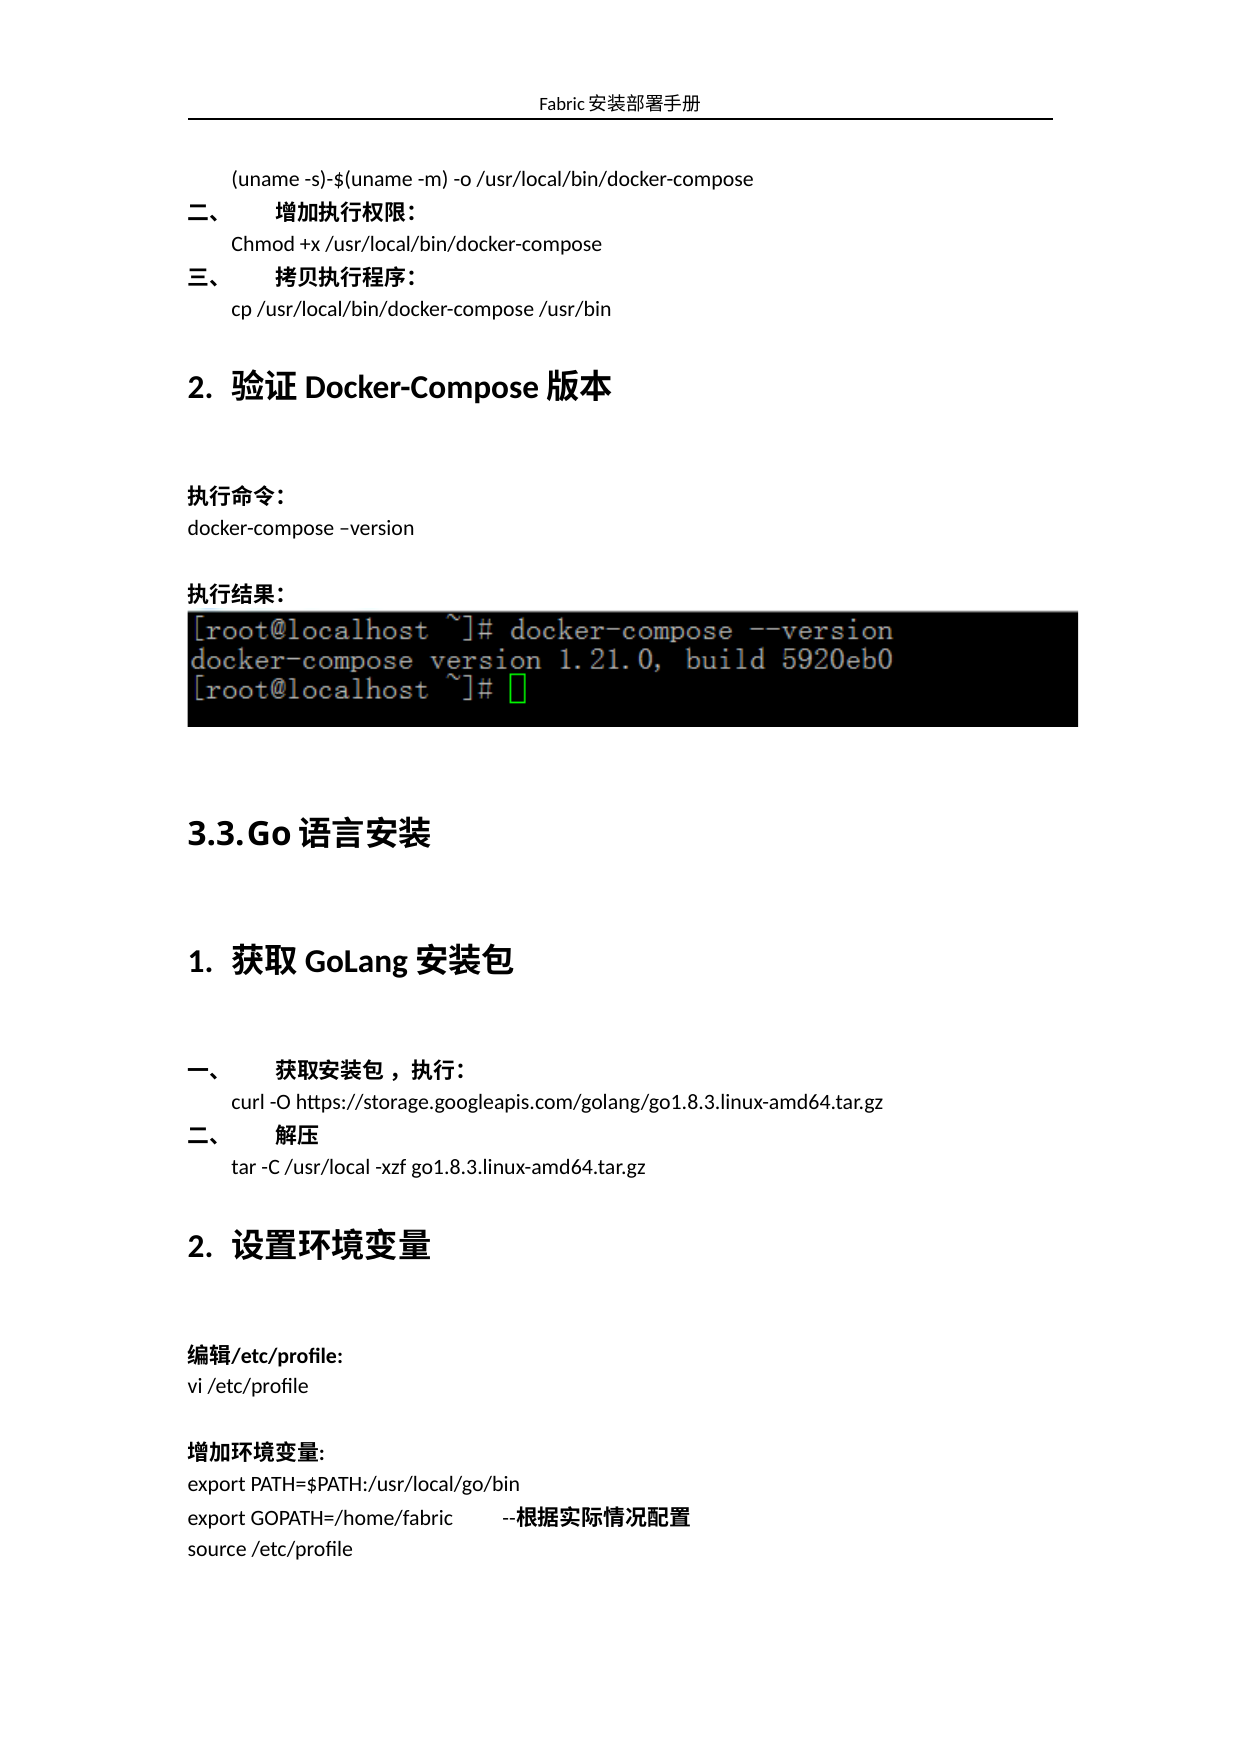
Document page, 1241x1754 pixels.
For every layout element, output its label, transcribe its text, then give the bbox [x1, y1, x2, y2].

list 增加执行权限： [187, 194, 1053, 227]
list curl -O https://storage.googleapis.com/golang/go1.8.3.linux-amd64.tar.gz [231, 1085, 1053, 1118]
text export GOPATH=/home/fabric --根据实际情况配置 [187, 1500, 1053, 1532]
subtitle 设置环境变量 [187, 1210, 1053, 1275]
subtitle 验证Docker-Compose版本 [187, 352, 1053, 417]
list 解压 [187, 1118, 1053, 1150]
text source /etc/profile [187, 1532, 1053, 1565]
text 增加环境变量: [187, 1435, 1053, 1467]
subtitle 获取GoLang安装包 [187, 926, 1053, 991]
text vi /etc/profile [187, 1370, 1053, 1402]
list 拷贝执行程序： [187, 259, 1053, 292]
text Chmod +x /usr/local/bin/docker-compose [187, 227, 1053, 259]
text 编辑/etc/profile: [187, 1337, 1053, 1370]
text export PATH=$PATH:/usr/local/go/bin [187, 1467, 1053, 1500]
text 执行命令： [187, 479, 1053, 511]
subtitle Go语言安装 [187, 798, 1053, 863]
list tar -C /usr/local -xzf go1.8.3.linux-amd64.tar.gz [231, 1150, 1053, 1183]
text docker-compose –version [187, 511, 1053, 544]
picture [187, 608, 1079, 727]
list cp /usr/local/bin/docker-compose /usr/bin [231, 292, 1053, 324]
list 获取安装包 ，执行： [187, 1053, 1053, 1085]
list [231, 162, 1053, 194]
text 执行结果： [187, 576, 1053, 608]
